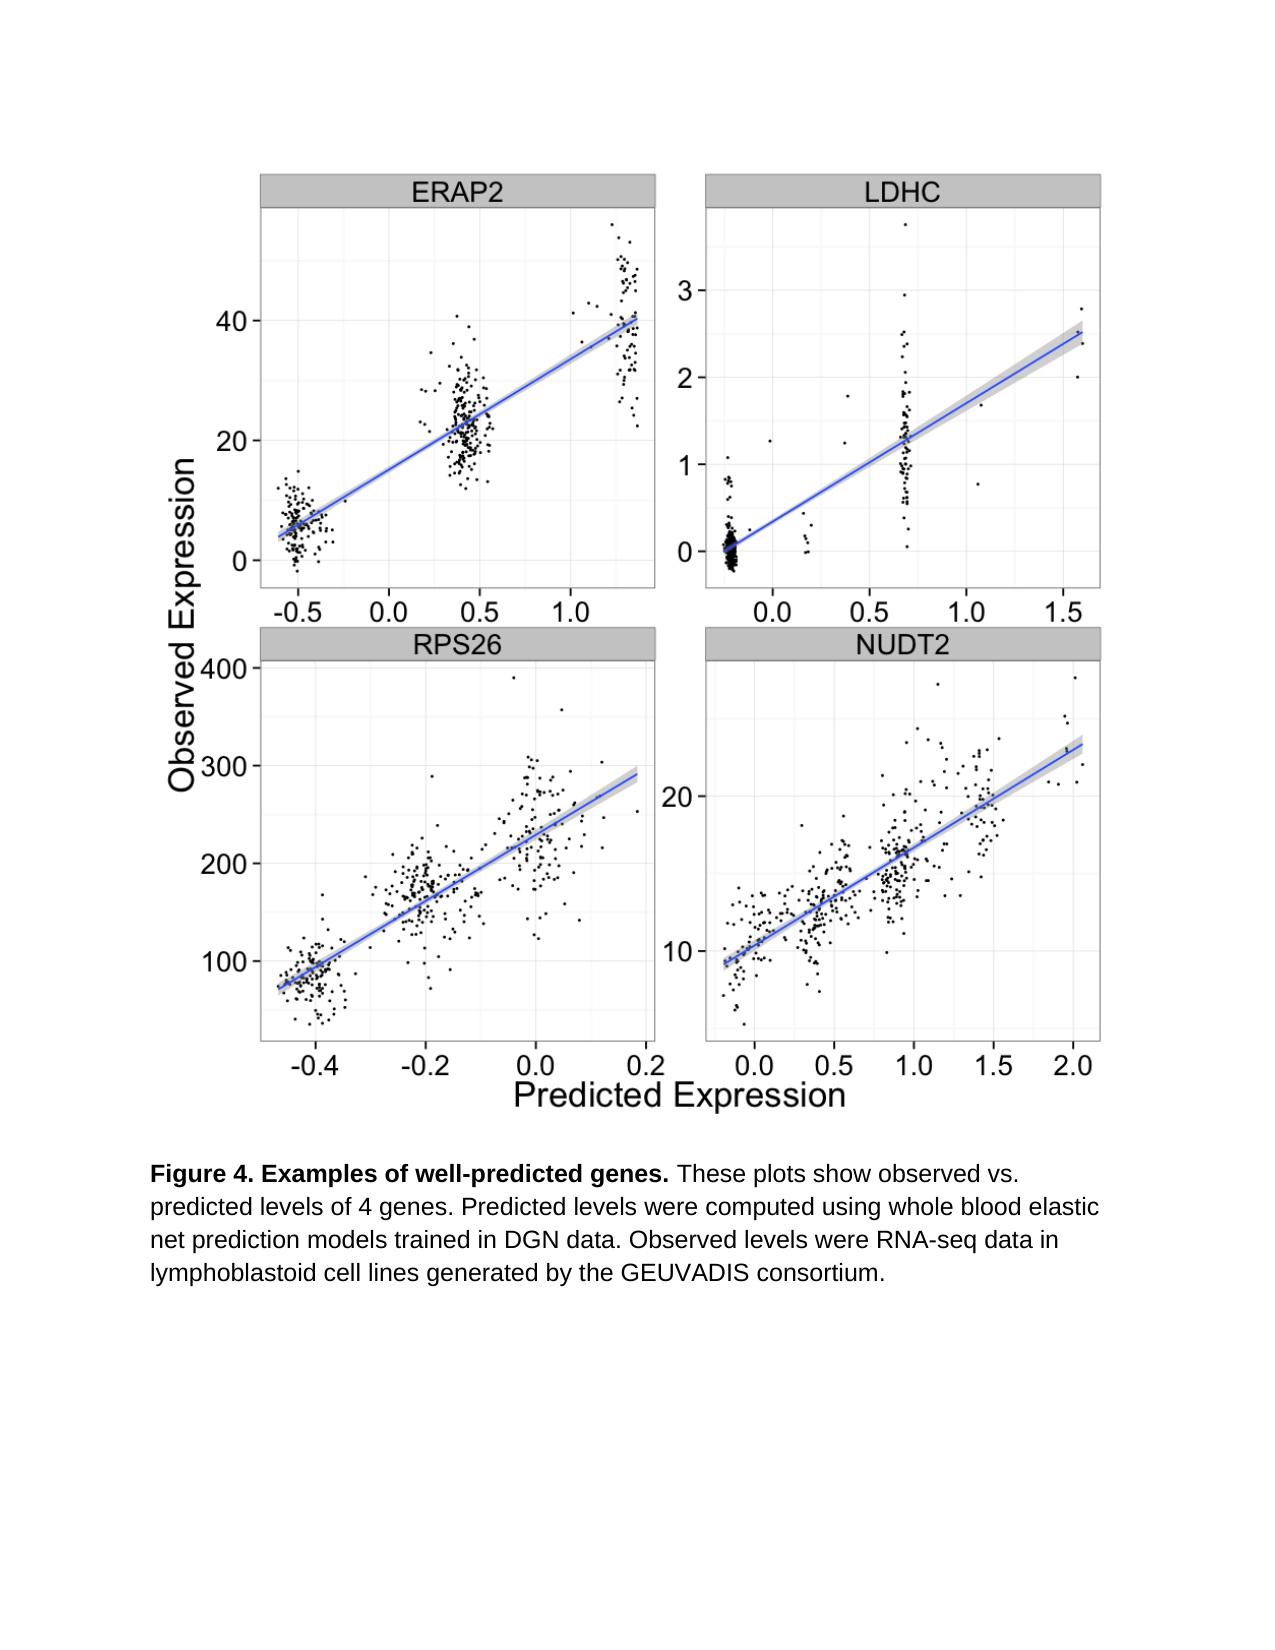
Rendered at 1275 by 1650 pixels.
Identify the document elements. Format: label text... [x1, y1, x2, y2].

text Figure 4. Examples of well-predicted genes. These plots show observed vs. predicted levels of 4 genes. Predicted levels were computed using whole blood elastic net prediction models trained in DGN data. Observed levels were RNA-seq data in lymphoblastoid cell lines generated by the GEUVADIS consortium. [150, 1159, 1125, 1287]
picture [150, 150, 1125, 1125]
